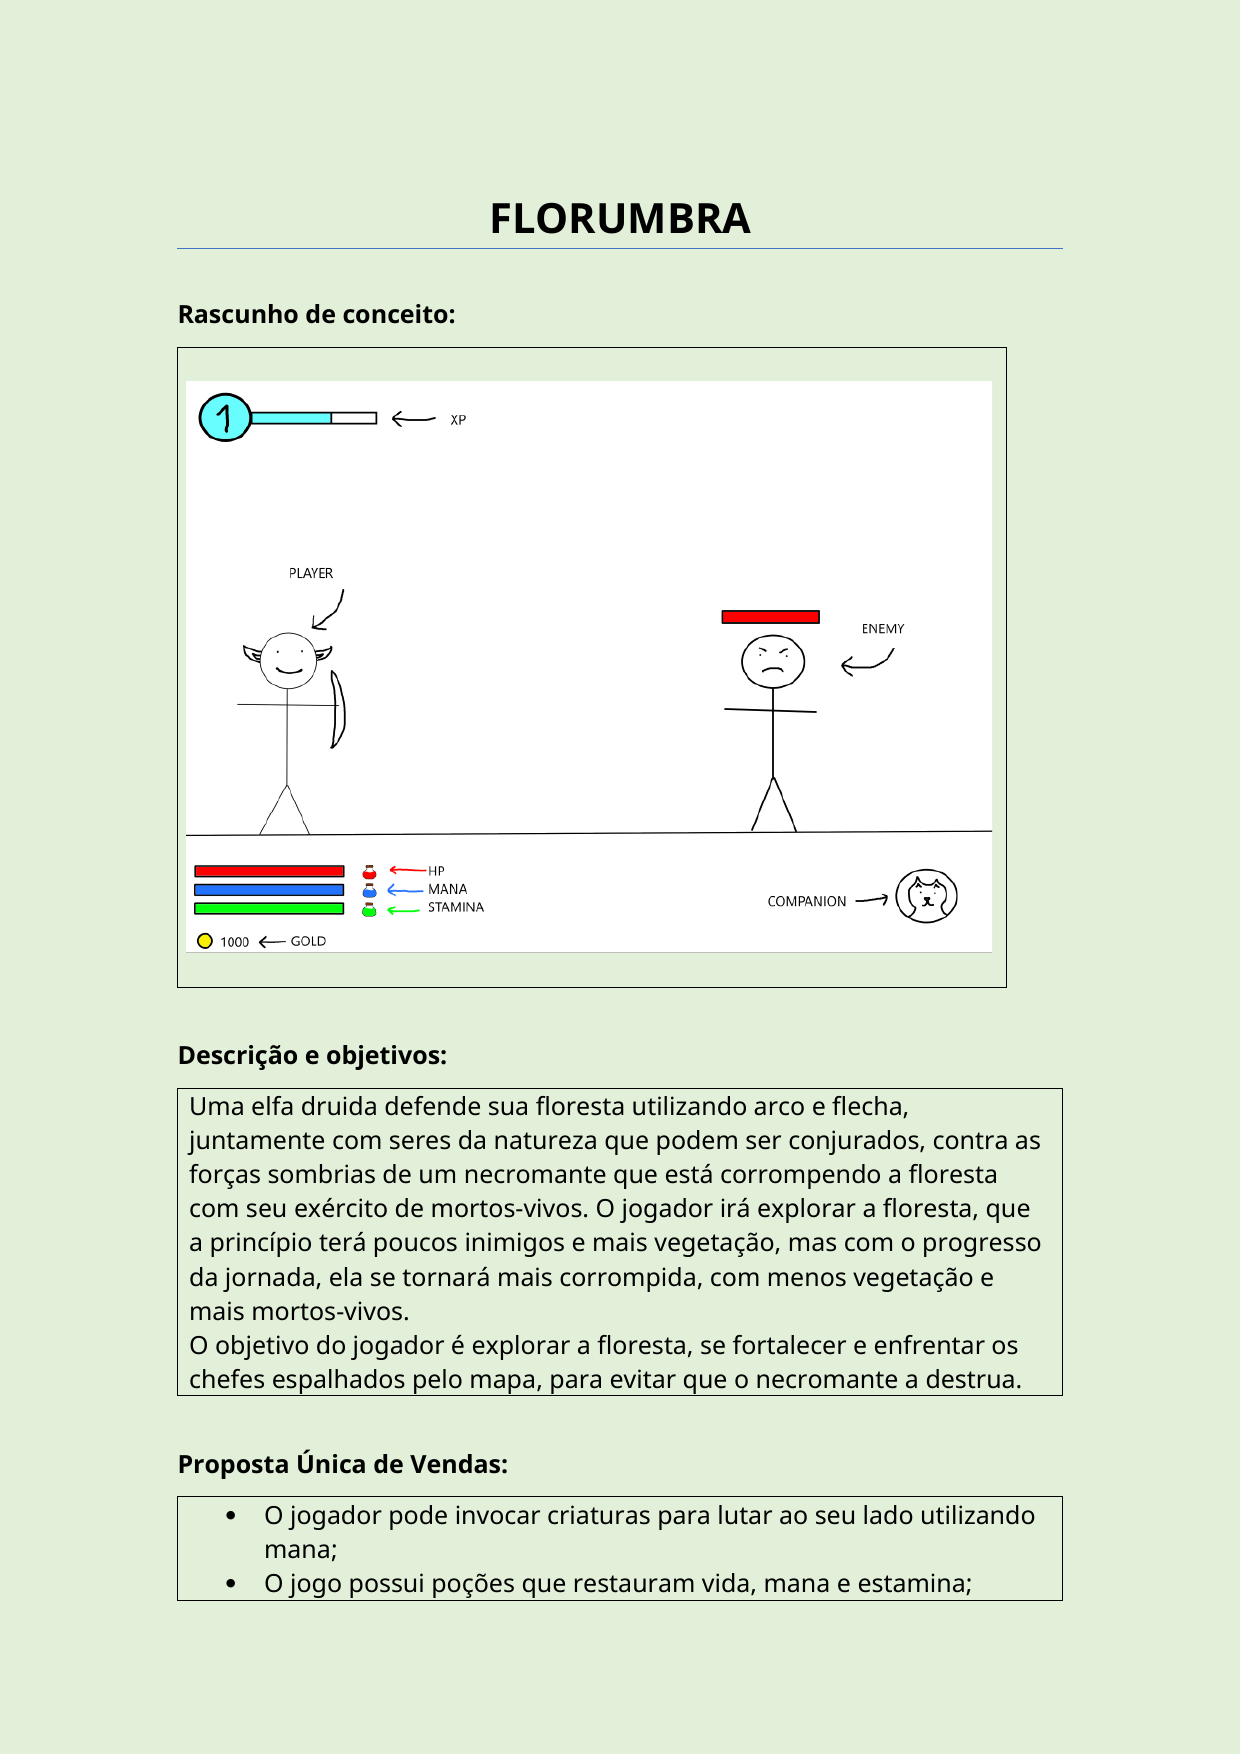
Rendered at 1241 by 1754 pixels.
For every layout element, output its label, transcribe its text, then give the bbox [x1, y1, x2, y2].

picture [186, 381, 993, 953]
text Proposta Única de Vendas: [177, 1446, 1063, 1480]
subtitle FLORUMBRA [177, 189, 1063, 248]
table_header [178, 348, 1006, 987]
text Rascunho de conceito: [177, 297, 1063, 331]
table_header Uma elfa druida defende sua floresta utilizando arco e flecha, juntamente com seres da natureza que podem ser conjurados, contra as forças sombrias de um necromante que está corrompendo a floresta com seu exército de mortos-vivos. O jogador irá explorar a floresta, que a princípio terá poucos inimigos e mais vegetação, mas com o progresso da jornada, ela se tornará mais corrompida, com menos vegetação e mais mortos-vivos. O objetivo do jogador é explorar a floresta, se fortalecer e enfrentar os chefes espalhados pelo mapa, para evitar que o necromante a destrua. [178, 1089, 1062, 1395]
text Descrição e objetivos: [177, 1038, 1063, 1072]
